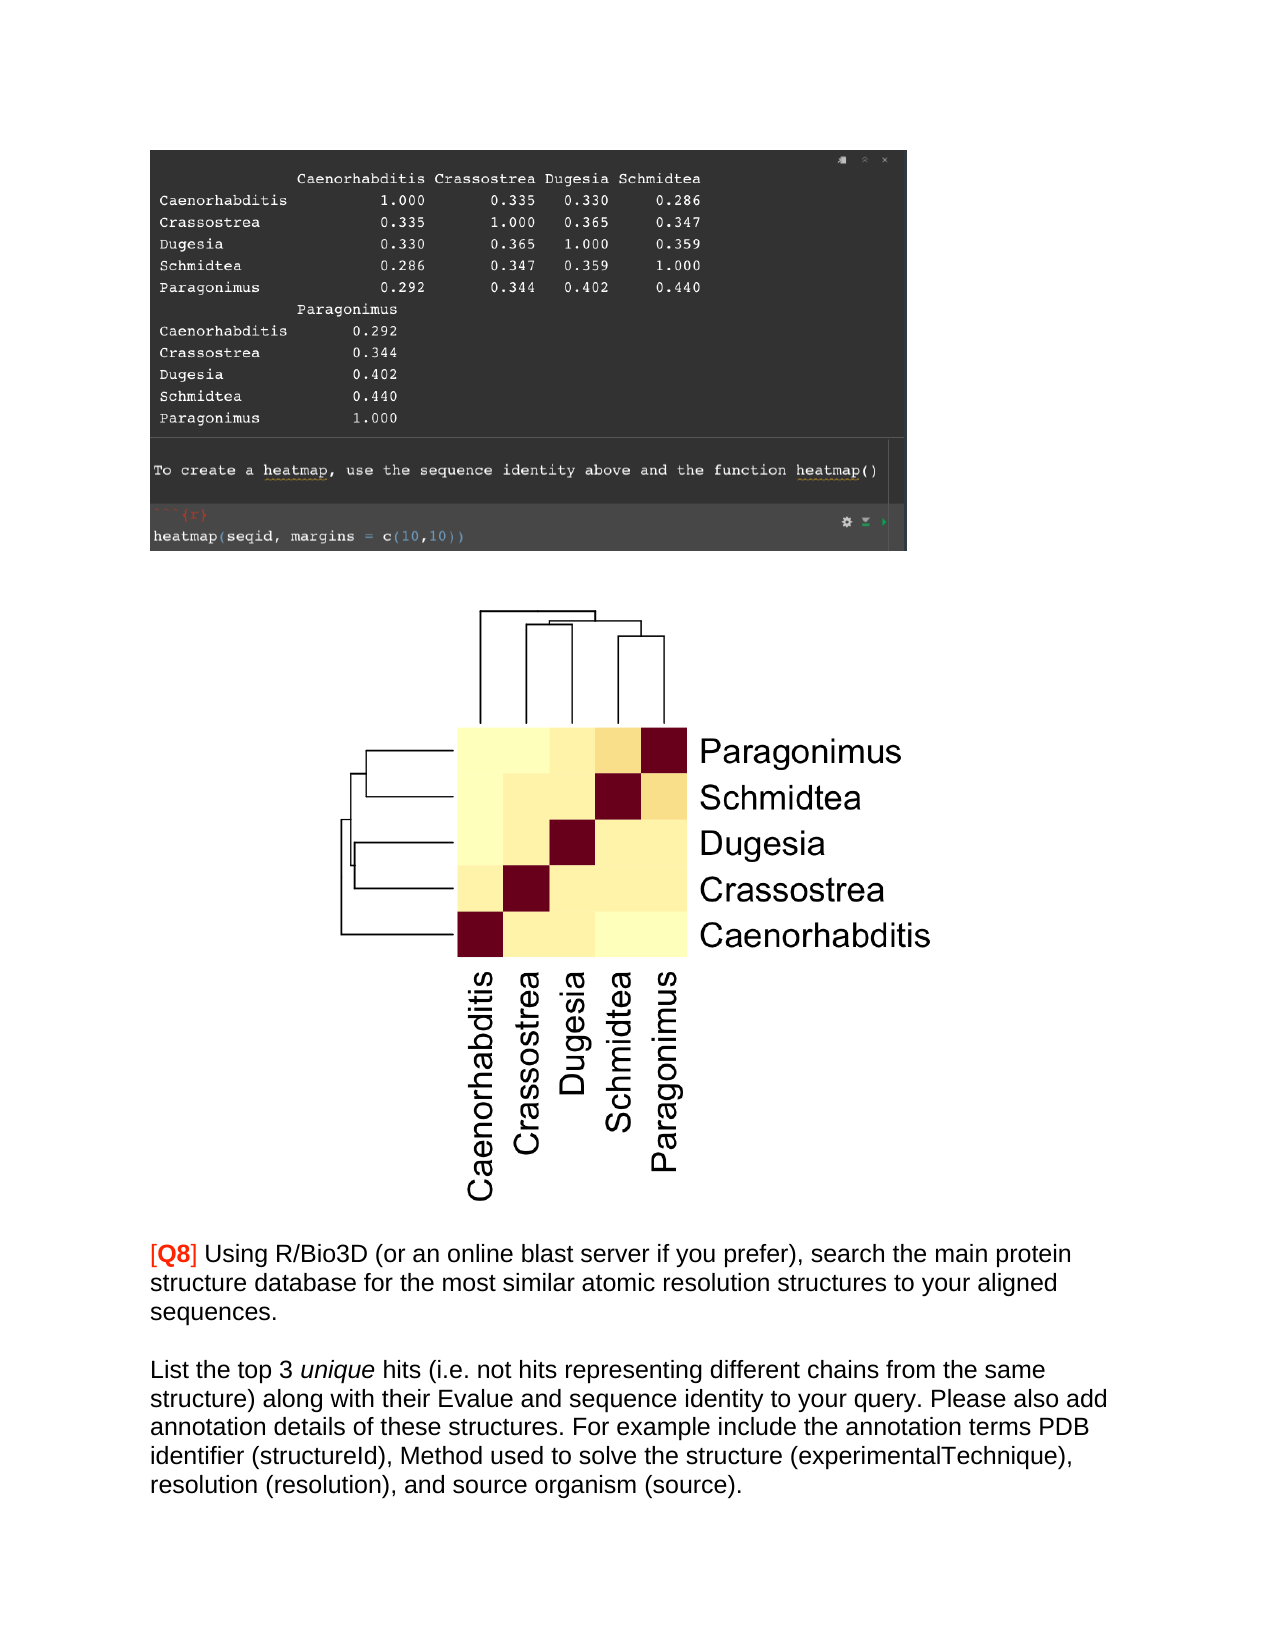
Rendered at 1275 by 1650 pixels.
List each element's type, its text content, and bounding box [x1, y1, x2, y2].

picture [150, 608, 1125, 1211]
text List the top 3 unique hits (i.e. not hits representing different chains from the same structure) along with their Evalue and sequence identity to your query. Please also add annotation details of these structures. For example include the annotation terms PDB identifier (structureId), Method used to solve the structure (experimentalTechnique), resolution (resolution), and source organism (source). [150, 1355, 1125, 1499]
text [Q8] Using R/Bio3D (or an online blast server if you prefer), search the main protein structure database for the most similar atomic resolution structures to your aligned sequences. [150, 1239, 1125, 1326]
picture [150, 150, 907, 551]
